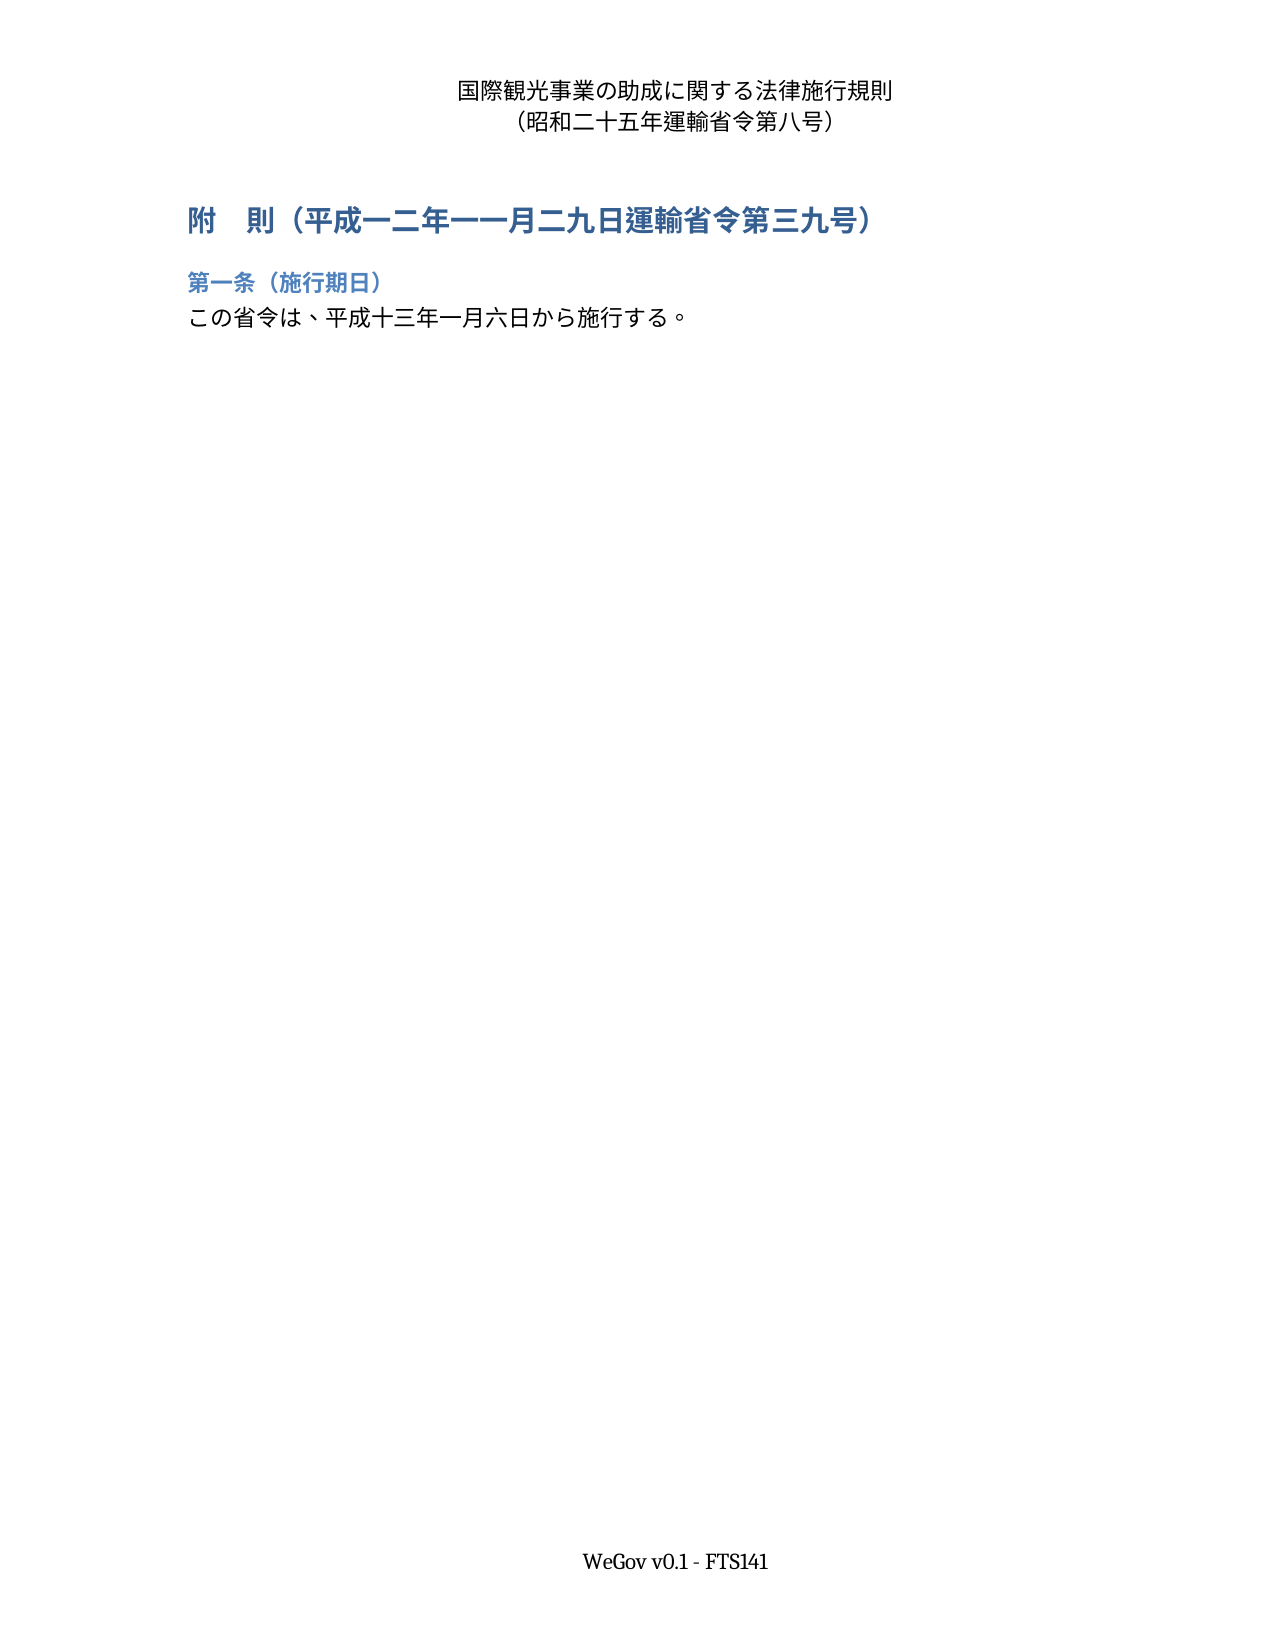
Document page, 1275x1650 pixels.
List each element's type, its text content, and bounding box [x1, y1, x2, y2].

subtitle 第一条（施行期日） [187, 266, 1087, 298]
text この省令は、平成十三年一月六日から施行する。 [187, 302, 1087, 334]
subtitle 附 則（平成一二年一一月二九日運輸省令第三九号） [187, 200, 1087, 240]
